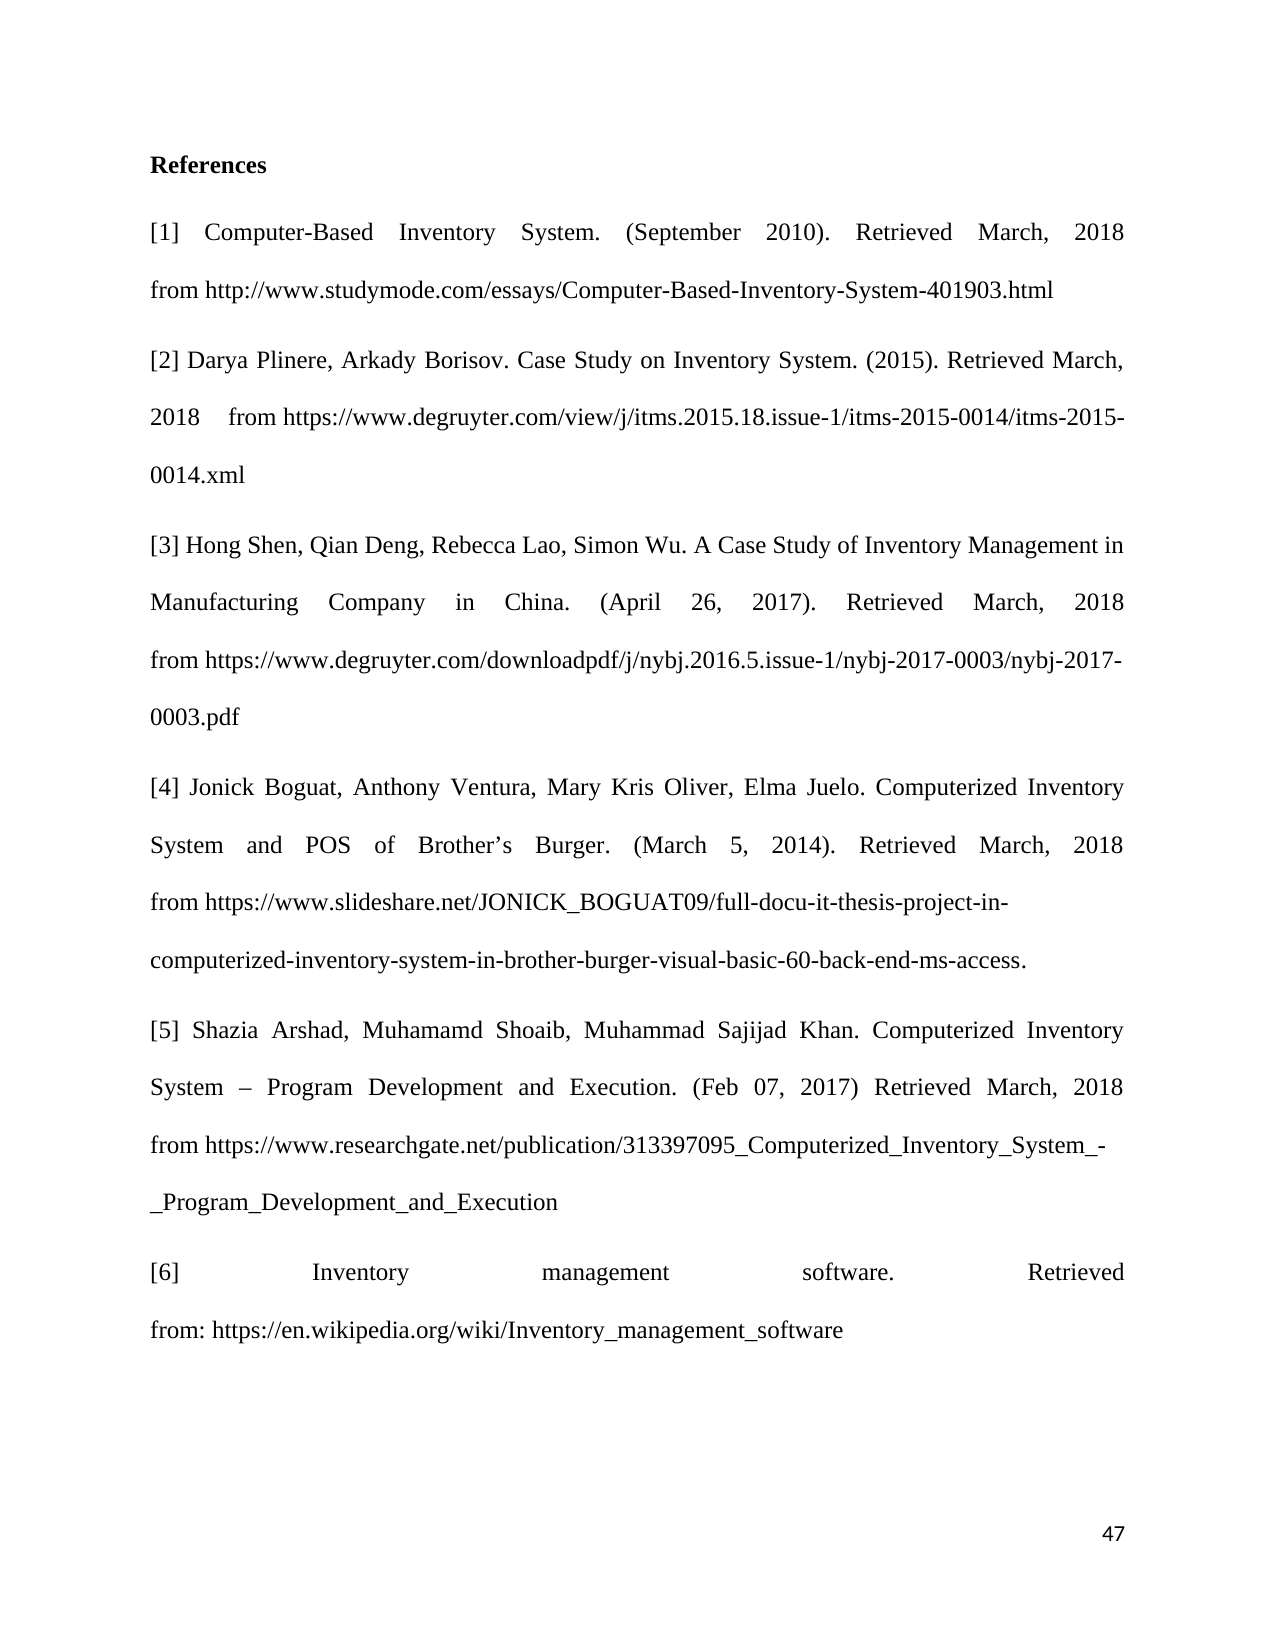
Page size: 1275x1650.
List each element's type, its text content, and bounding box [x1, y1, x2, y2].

text [2] Darya Plinere, Arkady Borisov. Case Study on Inventory System. (2015). Retrieved March, 2018 from https://www.degruyter.com/view/j/itms.2015.18.issue-1/itms-2015-0014/itms-2015-0014.xml [150, 345, 1125, 489]
text [1] Computer-Based Inventory System. (September 2010). Retrieved March, 2018 from http://www.studymode.com/essays/Computer-Based-Inventory-System-401903.html [150, 217, 1125, 304]
text [5] Shazia Arshad, Muhamamd Shoaib, Muhammad Sajijad Khan. Computerized Inventory System – Program Development and Execution. (Feb 07, 2017) Retrieved March, 2018 from https://www.researchgate.net/publication/313397095_Computerized_Inventory_System_-_Program_Development_and_Execution [150, 1015, 1125, 1216]
text [3] Hong Shen, Qian Deng, Rebecca Lao, Simon Wu. A Case Study of Inventory Management in Manufacturing Company in China. (April 26, 2017). Retrieved March, 2018 from https://www.degruyter.com/downloadpdf/j/nybj.2016.5.issue-1/nybj-2017-0003/nybj-2017-0003.pdf [150, 530, 1125, 731]
subtitle References [150, 150, 1125, 179]
text [6] Inventory management software. Retrieved from: https://en.wikipedia.org/wiki/Inventory_management_software [150, 1257, 1125, 1344]
text [4] Jonick Boguat, Anthony Ventura, Mary Kris Oliver, Elma Juelo. Computerized Inventory System and POS of Brother’s Burger. (March 5, 2014). Retrieved March, 2018 from https://www.slideshare.net/JONICK_BOGUAT09/full-docu-it-thesis-project-in-computerized-inventory-system-in-brother-burger-visual-basic-60-back-end-ms-access. [150, 772, 1125, 974]
